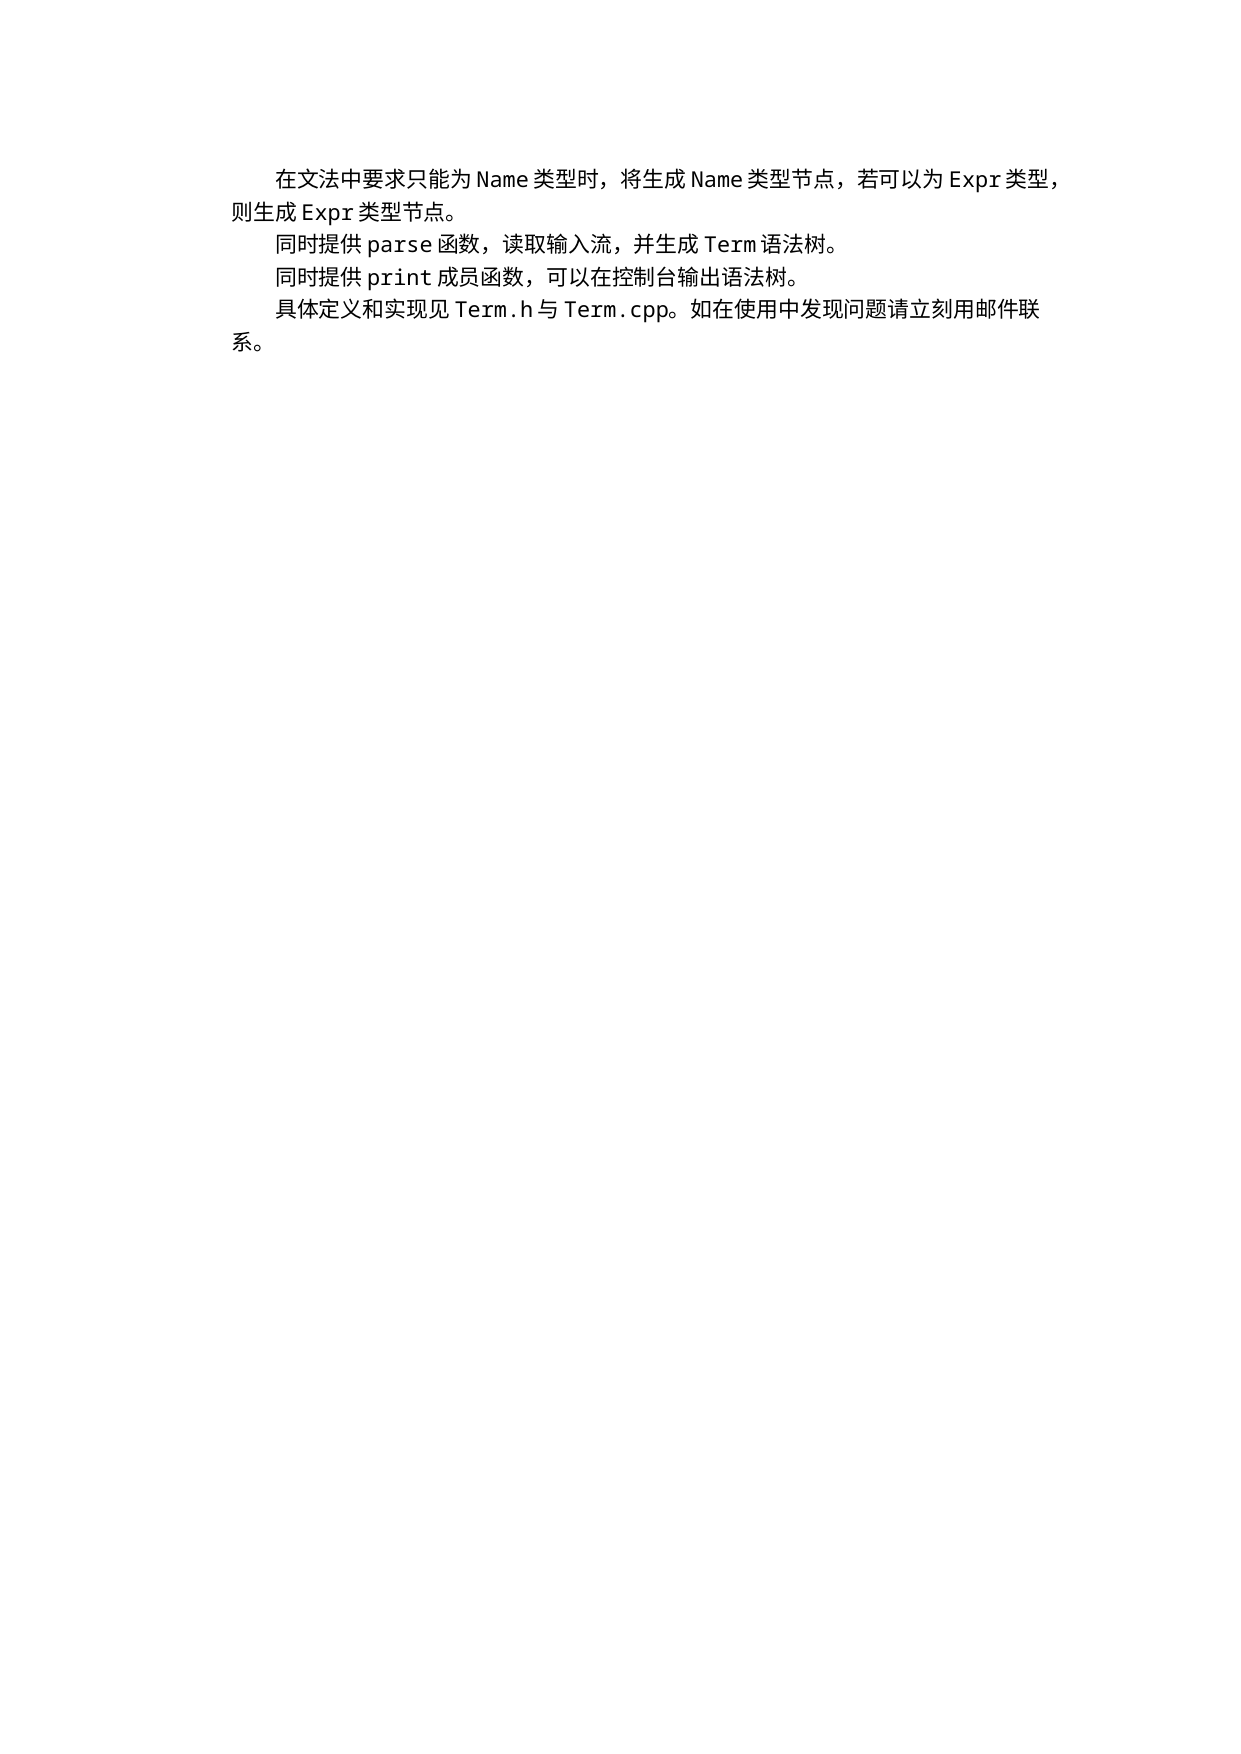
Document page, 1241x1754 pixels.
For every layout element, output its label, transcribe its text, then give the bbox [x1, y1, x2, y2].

text 同时提供print成员函数，可以在控制台输出语法树。 [231, 259, 1053, 292]
text 在文法中要求只能为Name类型时，将生成Name类型节点，若可以为Expr类型，则生成Expr类型节点。 [231, 162, 1053, 227]
text 同时提供parse函数，读取输入流，并生成Term语法树。 [231, 227, 1053, 259]
text 具体定义和实现见Term.h与Term.cpp。如在使用中发现问题请立刻用邮件联系。 [231, 292, 1053, 357]
